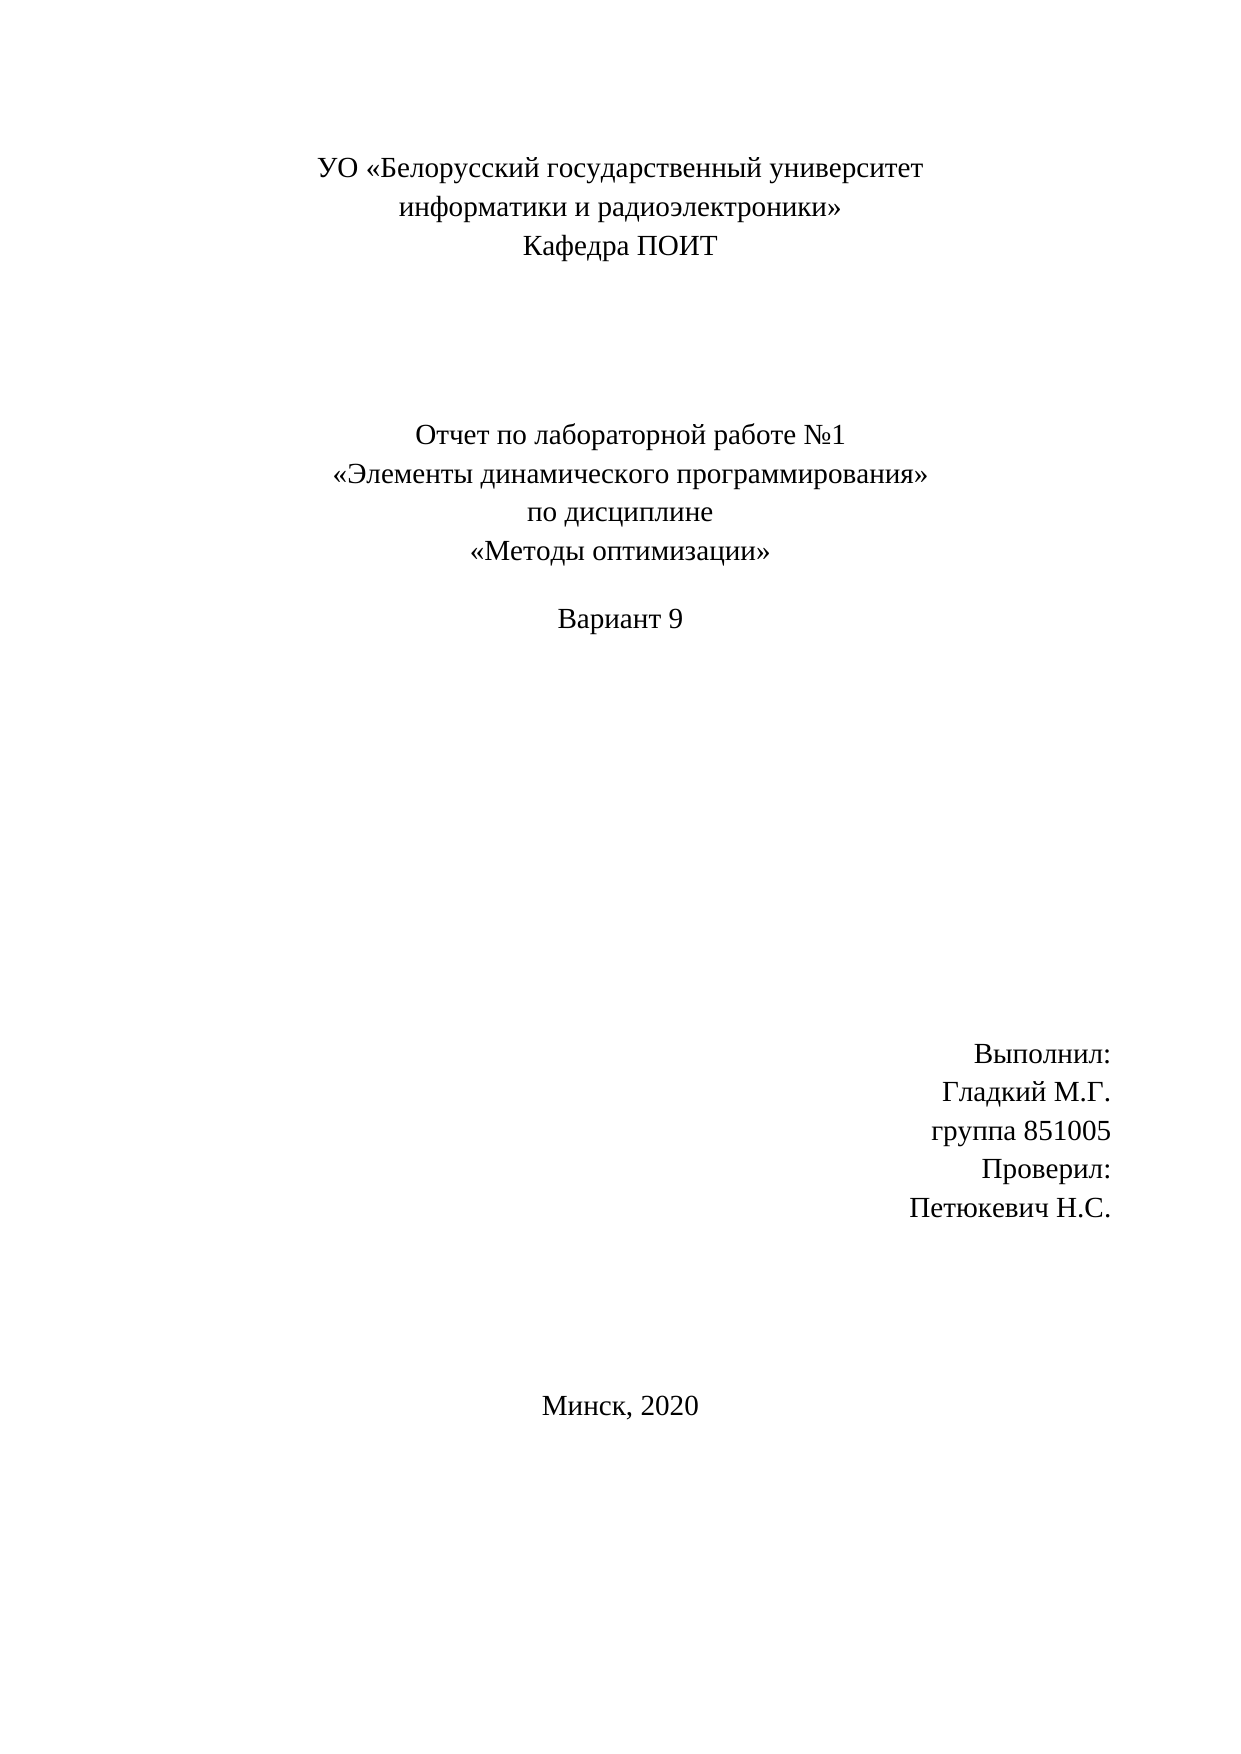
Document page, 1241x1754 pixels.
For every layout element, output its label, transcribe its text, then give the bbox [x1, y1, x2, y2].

text УО «Белорусский государственный университет [150, 150, 1090, 183]
text группа 851005 [150, 1113, 1111, 1147]
text Выполнил: [150, 1036, 1111, 1069]
text Петюкевич Н.С. [150, 1190, 1111, 1224]
text Минск, 2020 [150, 1388, 1090, 1422]
text Вариант 9 [150, 602, 1090, 635]
text «Элементы динамического программирования» [150, 456, 1111, 489]
text информатики и радиоэлектроники» [150, 189, 1090, 223]
text «Методы оптимизации» [150, 533, 1090, 566]
text Проверил: [150, 1152, 1111, 1185]
text Кафедра ПОИТ [150, 228, 1090, 261]
text по дисциплине [150, 494, 1090, 528]
text Отчет по лабораторной работе №1 [150, 417, 1111, 451]
text Гладкий М.Г. [150, 1074, 1111, 1108]
